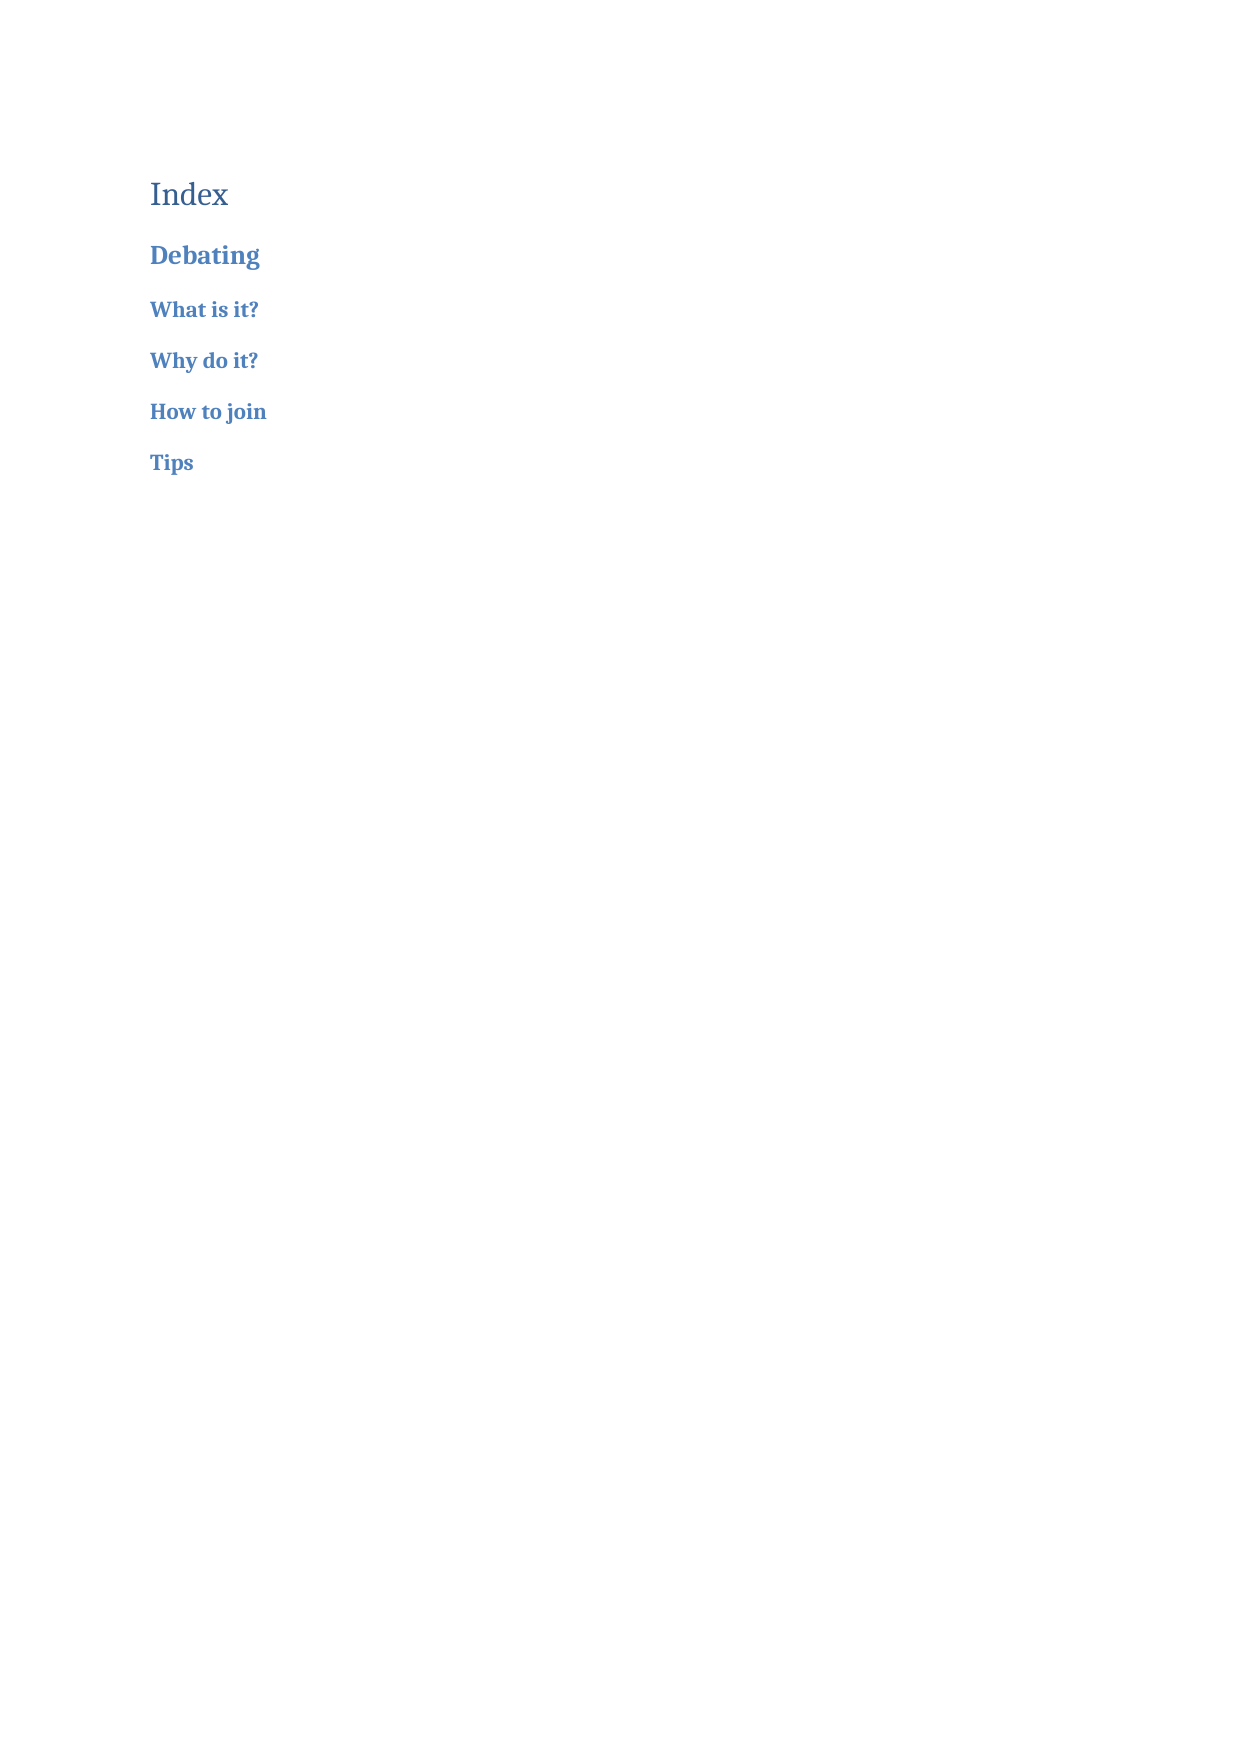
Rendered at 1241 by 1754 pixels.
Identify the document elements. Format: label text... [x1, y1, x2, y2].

subtitle Debating [150, 240, 1090, 271]
subtitle How to join [150, 398, 1090, 425]
subtitle What is it? [150, 296, 1090, 323]
subtitle Why do it? [150, 347, 1090, 374]
subtitle Tips [150, 449, 1090, 476]
subtitle Index [150, 175, 1090, 213]
